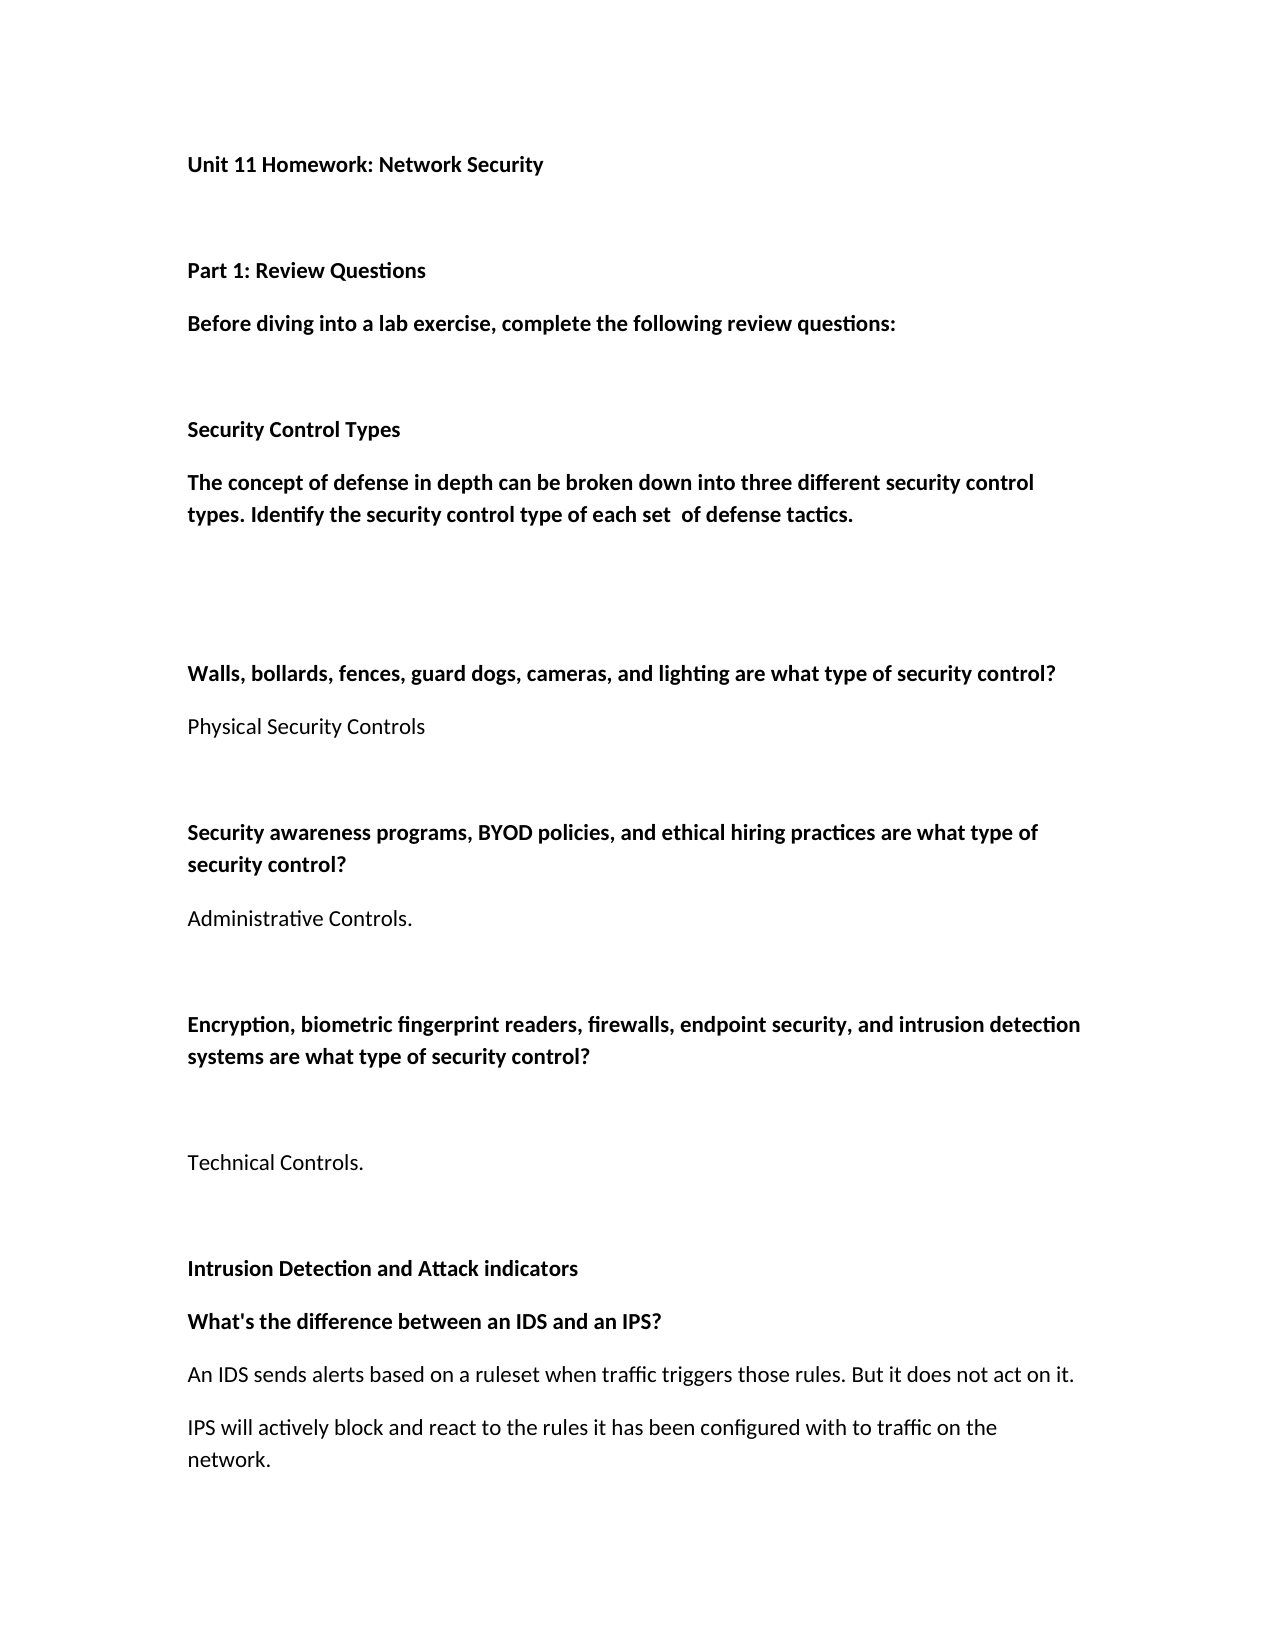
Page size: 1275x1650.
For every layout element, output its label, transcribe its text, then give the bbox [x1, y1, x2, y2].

text Unit 11 Homework: Network Security [187, 150, 1087, 178]
text Before diving into a lab exercise, complete the following review questions: [187, 309, 1087, 337]
text An IDS sends alerts based on a ruleset when traffic triggers those rules. But it does not act on it. [187, 1360, 1087, 1388]
text IPS will actively block and react to the rules it has been configured with to traffic on the network. [187, 1413, 1087, 1473]
text The concept of defense in depth can be broken down into three different security control types. Identify the security control type of each set of defense tactics. [187, 468, 1087, 528]
text Physical Security Controls [187, 712, 1087, 740]
text Part 1: Review Questions [187, 256, 1087, 284]
text Security awareness programs, BYOD policies, and ethical hiring practices are what type of security control? [187, 818, 1087, 879]
text Walls, bollards, fences, guard dogs, cameras, and lighting are what type of security control? [187, 659, 1087, 687]
text What's the difference between an IDS and an IPS? [187, 1307, 1087, 1335]
text Encryption, biometric fingerprint readers, firewalls, endpoint security, and intrusion detection systems are what type of security control? [187, 1010, 1087, 1070]
text Security Control Types [187, 415, 1087, 443]
text Technical Controls. [187, 1148, 1087, 1176]
text Administrative Controls. [187, 904, 1087, 932]
text Intrusion Detection and Attack indicators [187, 1254, 1087, 1282]
